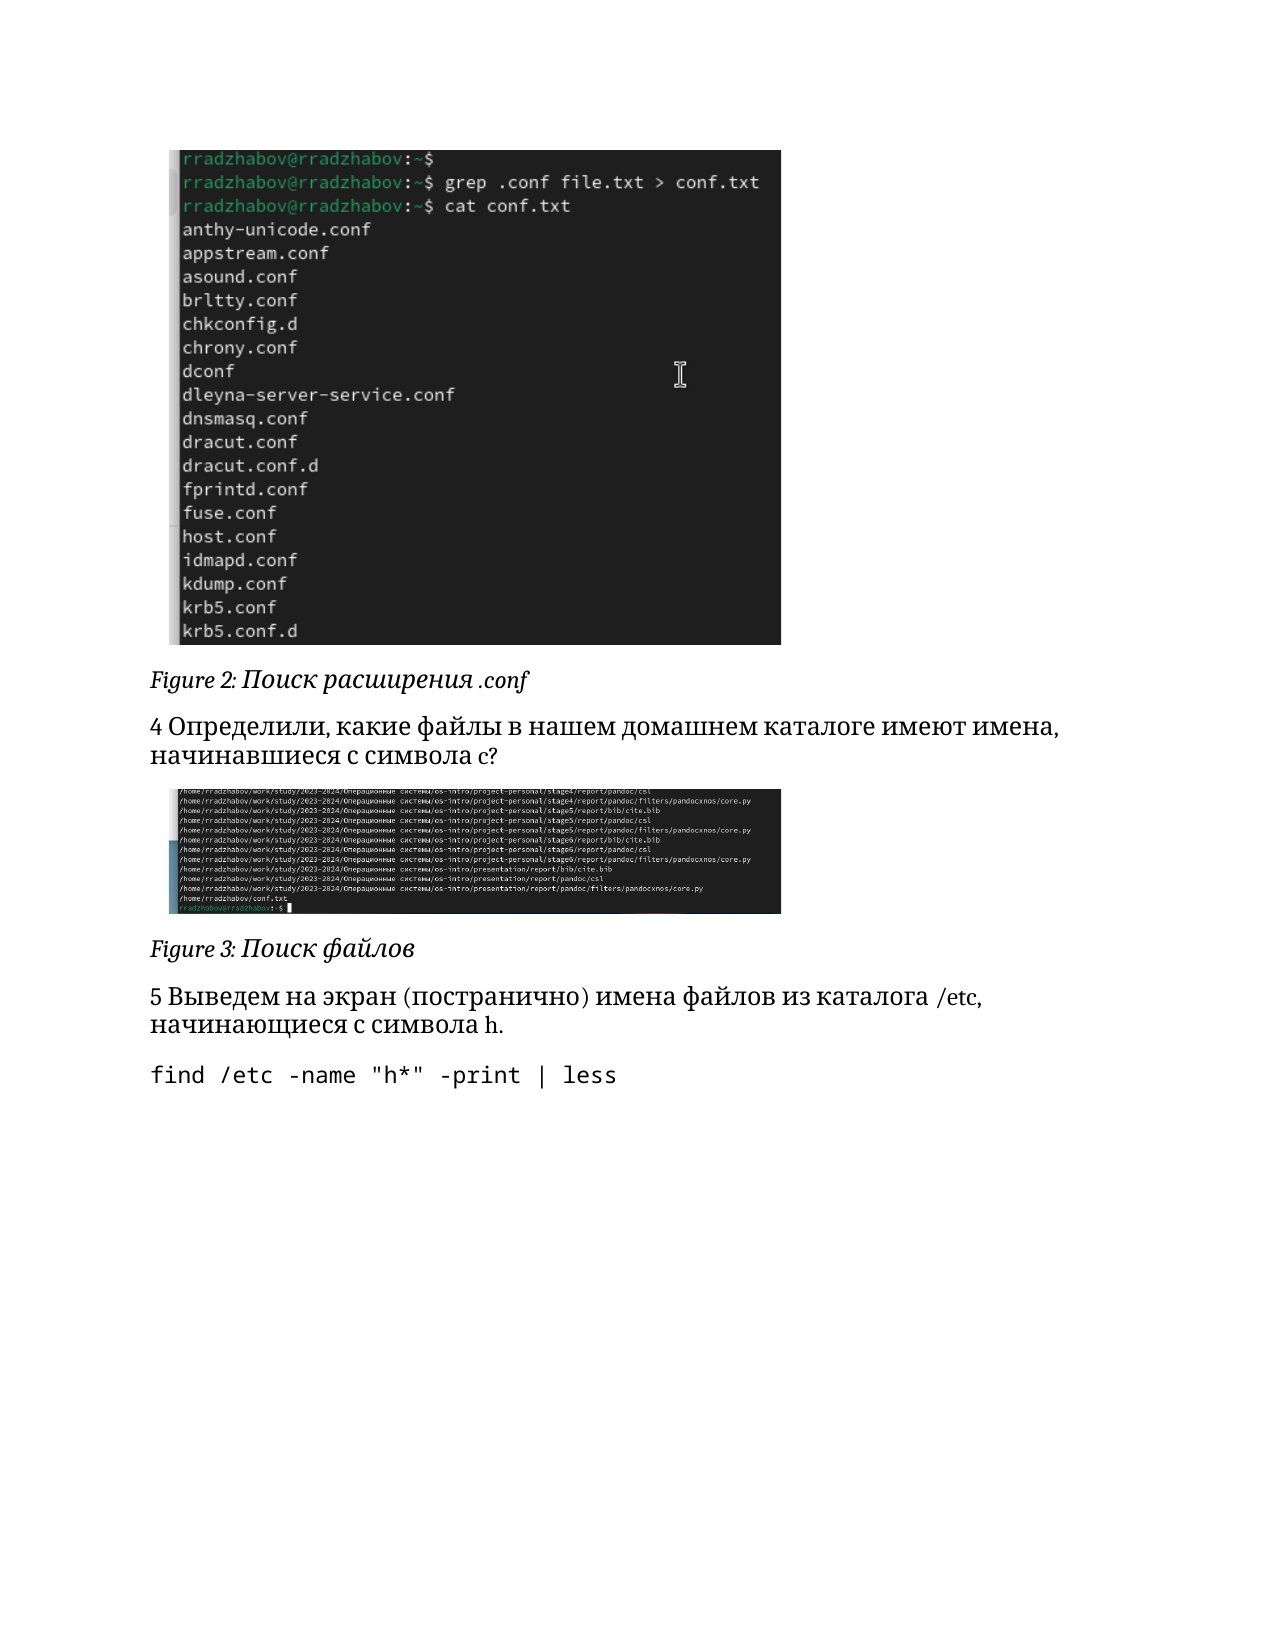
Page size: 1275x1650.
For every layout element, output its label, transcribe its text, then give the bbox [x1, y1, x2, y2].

picture [168, 789, 782, 914]
text 4 Определили, какие файлы в нашем домашнем каталоге имеют имена, начинавшиеся с символа c? [150, 713, 1125, 771]
text find /etc -name "h*" -print | less [150, 1059, 1125, 1090]
picture [168, 150, 782, 645]
text Figure 2: Поиск расширения .conf [150, 666, 1125, 694]
text 5 Выведем на экран (постранично) имена файлов из каталога /etc, начинающиеся с символа h. [150, 982, 1125, 1040]
text Figure 3: Поиск файлов [150, 935, 1125, 964]
